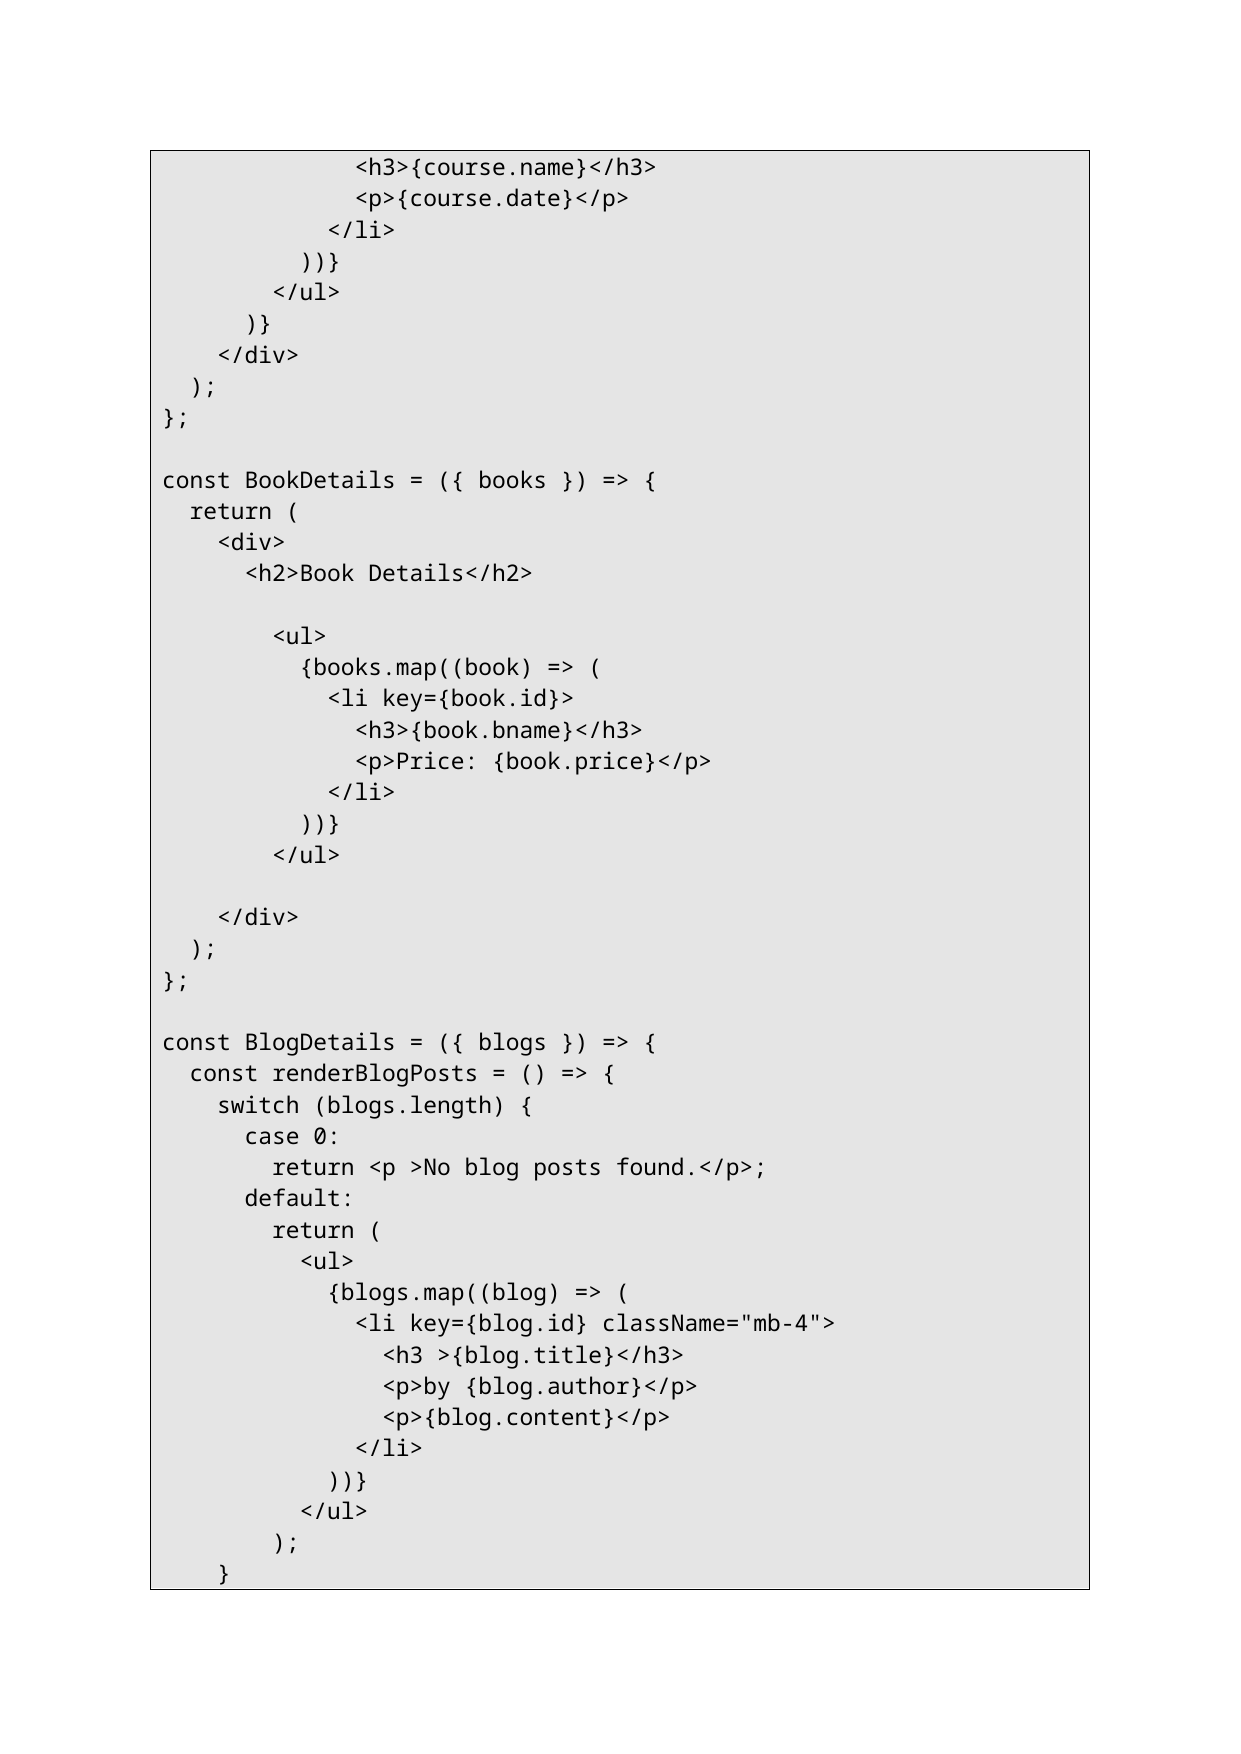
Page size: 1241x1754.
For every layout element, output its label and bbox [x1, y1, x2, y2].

table_header [151, 151, 1089, 1588]
